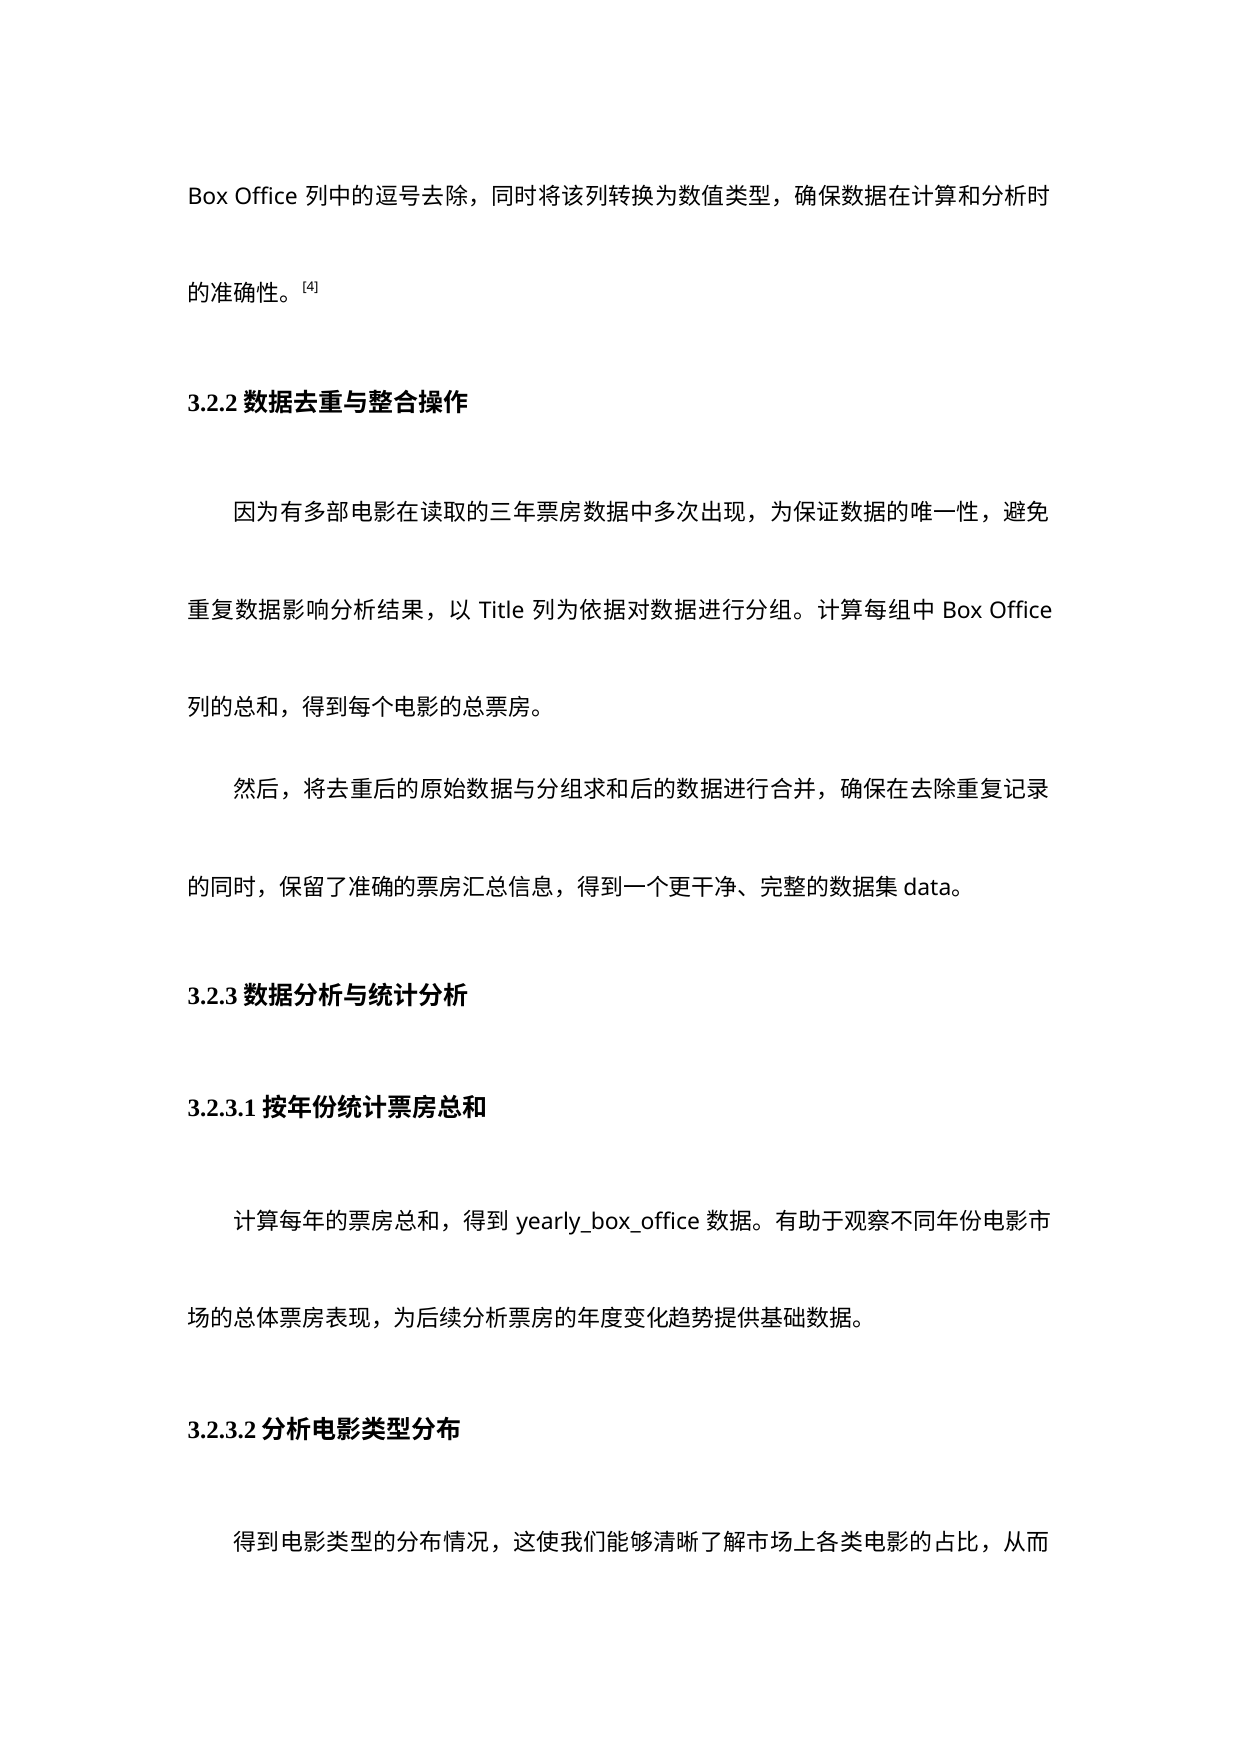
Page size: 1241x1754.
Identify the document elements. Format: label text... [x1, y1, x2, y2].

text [187, 1508, 1053, 1573]
subtitle 3.2.3 数据分析与统计分析 [187, 961, 1053, 1026]
text 计算每年的票房总和，得到 yearly_box_office 数据。有助于观察不同年份电影市场的总体票房表现，为后续分析票房的年度变化趋势提供基础数据。 [187, 1187, 1053, 1349]
text 因为有多部电影在读取的三年票房数据中多次出现，为保证数据的唯一性，避免重复数据影响分析结果，以 Title 列为依据对数据进行分组。计算每组中 Box Office 列的总和，得到每个电影的总票房。 [187, 478, 1053, 738]
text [187, 162, 1053, 324]
subtitle 3.2.3.2分析电影类型分布 [187, 1395, 1053, 1460]
subtitle 3.2.3.1 按年份统计票房总和 [187, 1073, 1053, 1138]
subtitle 3.2.2 数据去重与整合操作 [187, 368, 1053, 433]
text 然后，将去重后的原始数据与分组求和后的数据进行合并，确保在去除重复记录的同时，保留了准确的票房汇总信息，得到一个更干净、完整的数据集 data。 [187, 755, 1053, 917]
